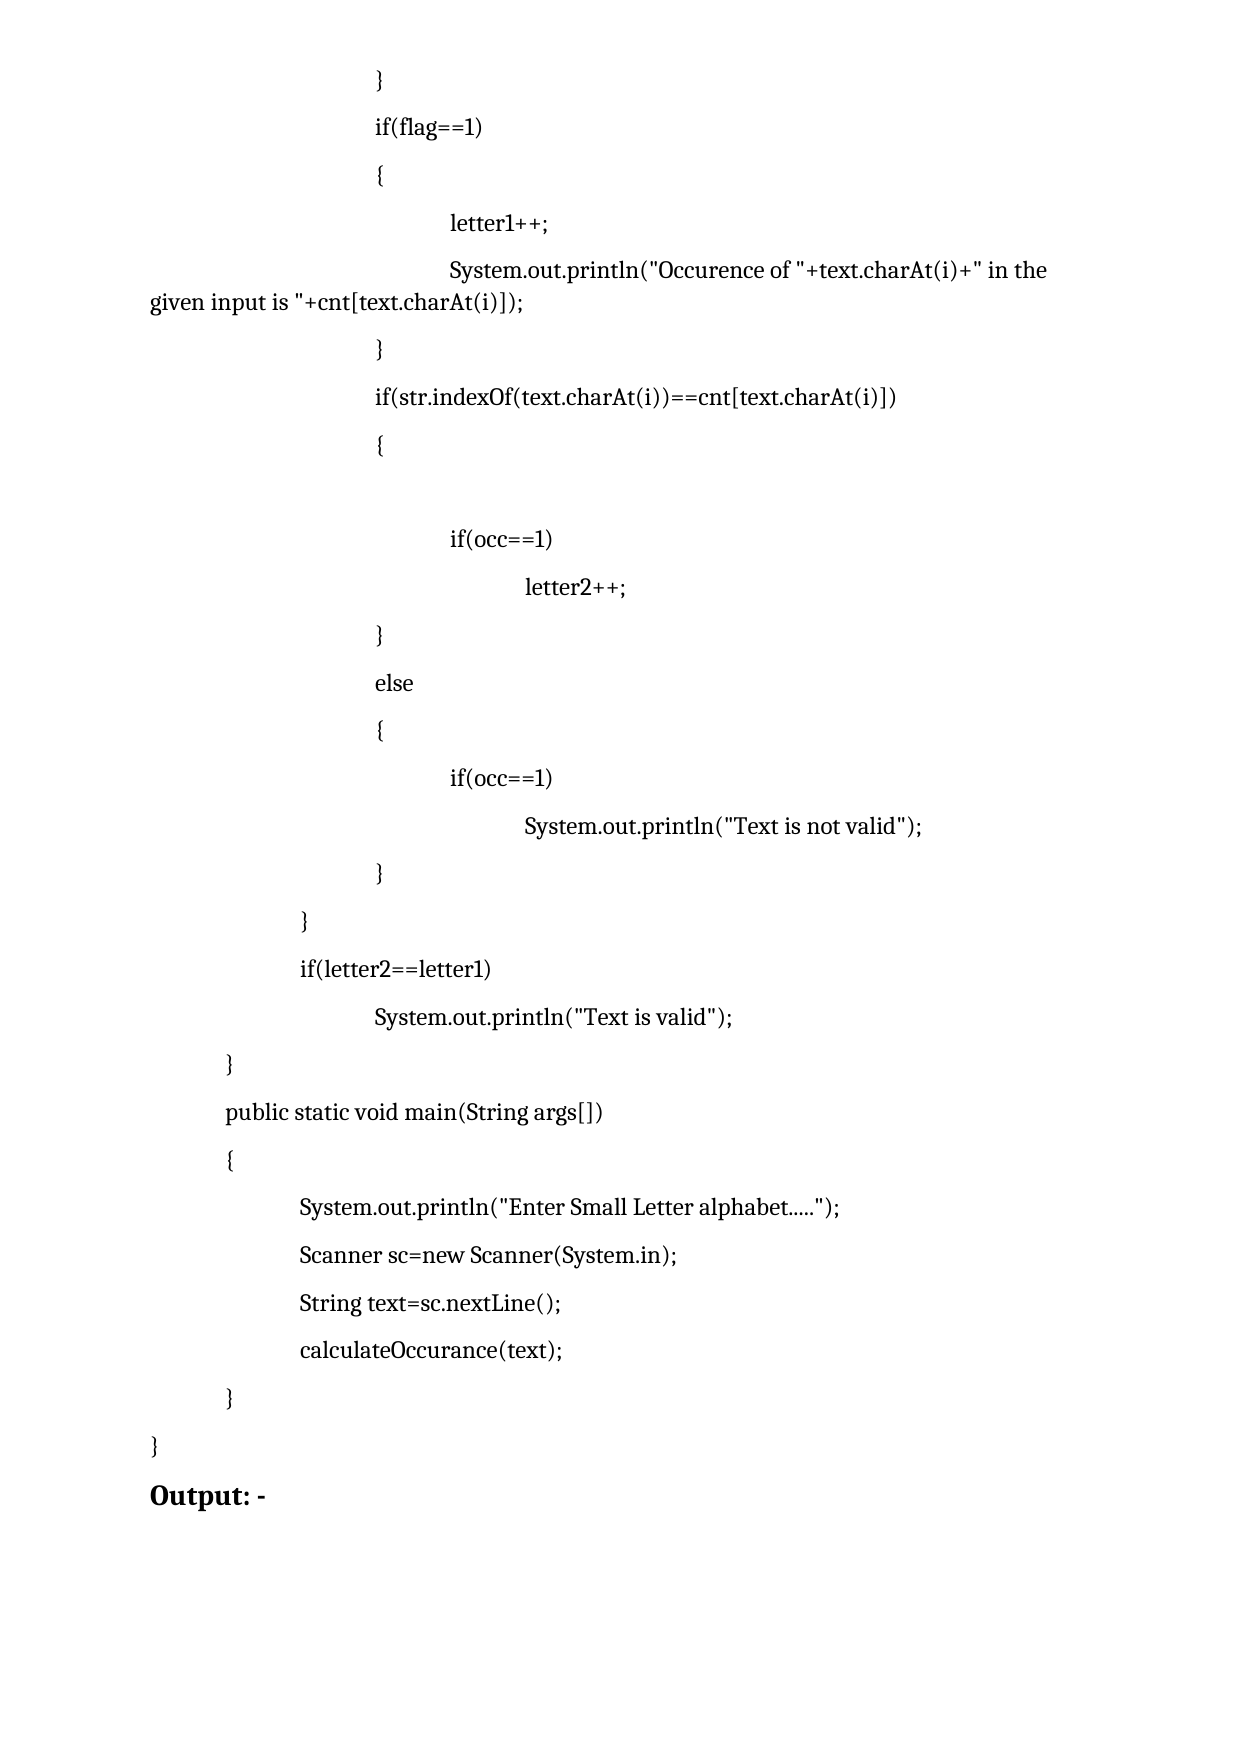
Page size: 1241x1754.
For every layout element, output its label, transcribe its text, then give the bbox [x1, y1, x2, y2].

text { [150, 431, 1090, 459]
text { [150, 1146, 1090, 1174]
text if(flag==1) [150, 113, 1090, 142]
text } [150, 621, 1090, 649]
text letter1++; [150, 209, 1090, 237]
text else [150, 668, 1090, 697]
text } [150, 66, 1090, 94]
text letter2++; [150, 573, 1090, 602]
text String text=sc.nextLine(); [150, 1289, 1090, 1317]
text System.out.println("Text is valid"); [150, 1002, 1090, 1031]
text System.out.println("Occurence of "+text.charAt(i)+" in the given input is "+cnt[text.charAt(i)]); [150, 256, 1090, 316]
text { [150, 716, 1090, 745]
text { [150, 161, 1090, 190]
text if(occ==1) [150, 764, 1090, 793]
text } [150, 335, 1090, 364]
text } [150, 1384, 1090, 1413]
text if(letter2==letter1) [150, 955, 1090, 983]
text Scanner sc=new Scanner(System.in); [150, 1241, 1090, 1270]
text } [150, 907, 1090, 936]
text System.out.println("Text is not valid"); [150, 812, 1090, 840]
text Output: - [150, 1479, 1090, 1513]
text } [150, 1050, 1090, 1079]
text System.out.println("Enter Small Letter alphabet....."); [150, 1193, 1090, 1222]
text } [150, 859, 1090, 888]
text } [150, 1432, 1090, 1461]
text calculateOccurance(text); [150, 1336, 1090, 1365]
text if(occ==1) [150, 525, 1090, 554]
text public static void main(String args[]) [150, 1098, 1090, 1127]
text if(str.indexOf(text.charAt(i))==cnt[text.charAt(i)]) [150, 383, 1090, 412]
